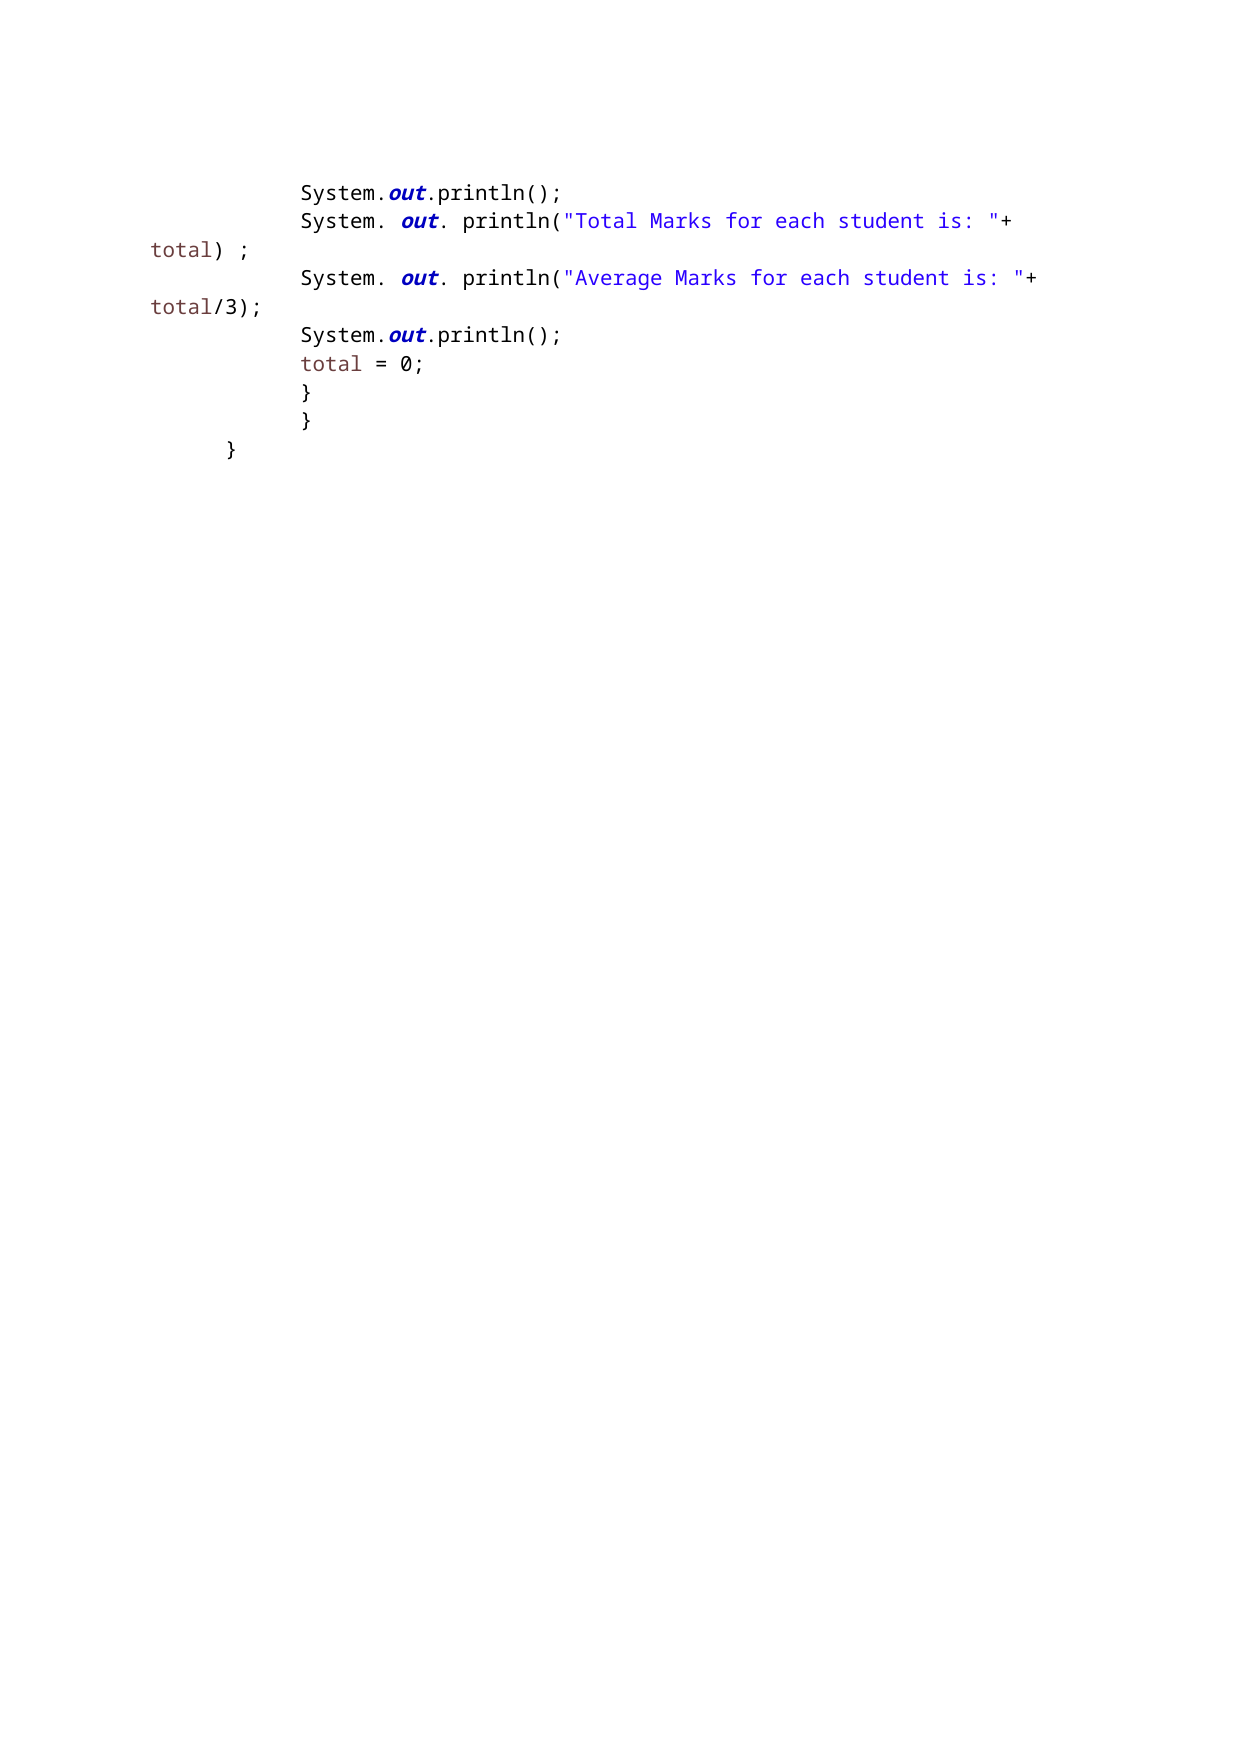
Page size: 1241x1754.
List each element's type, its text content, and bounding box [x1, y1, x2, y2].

text total = 0; [150, 349, 1090, 377]
text } [150, 434, 1090, 462]
text } [150, 377, 1090, 406]
text System.out.println(); [150, 320, 1090, 349]
text } [150, 406, 1090, 434]
text System. out. println("Total Marks for each student is: "+ total) ; [150, 206, 1090, 263]
text System.out.println(); [150, 178, 1090, 206]
text System. out. println("Average Marks for each student is: "+ total/3); [150, 263, 1110, 320]
